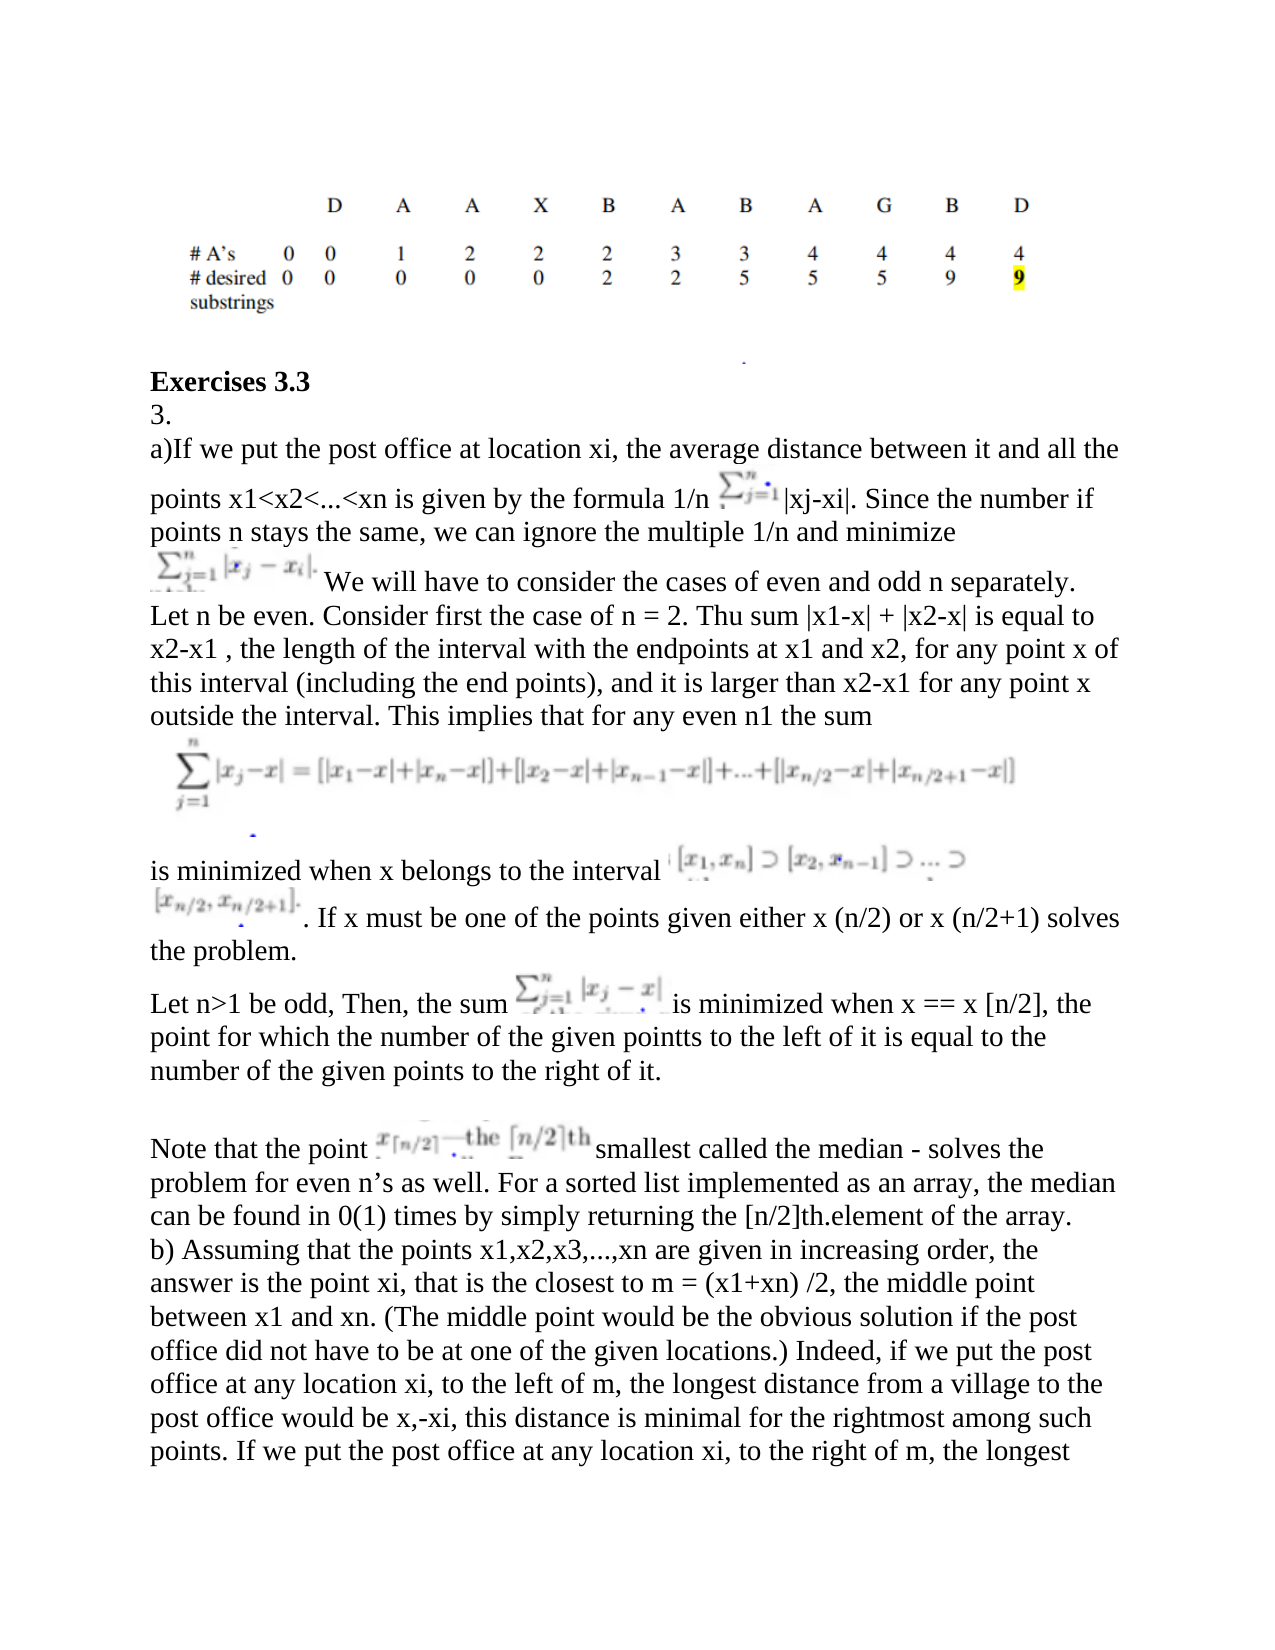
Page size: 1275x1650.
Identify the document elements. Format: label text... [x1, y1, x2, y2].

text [150, 1232, 1125, 1467]
text a)If we put the post office at location xi, the average distance between it and all the points x1<x2<...<xn is given by the formula 1/n |xj-xi|. Since the number if points n stays the same, we can ignore the multiple 1/n and minimize We will have to consider the cases of even and odd n separately. [150, 431, 1125, 598]
picture [515, 966, 672, 1014]
picture [150, 547, 324, 592]
picture [375, 1120, 596, 1159]
text 3. [150, 397, 1125, 431]
text Exercises 3.3 [150, 364, 1125, 397]
text Let n be even. Consider first the case of n = 2. Thu sum |x1-x| + |x2-x| is equal to x2-x1 , the length of the interval with the endpoints at x1 and x2, for any point x of this interval (including the end points), and it is larger than x2-x1 for any point x outside the interval. This implies that for any even n1 the sum [150, 598, 1125, 732]
picture [150, 887, 303, 927]
picture [717, 464, 784, 509]
text Let n>1 be odd, Then, the sum is minimized when x == x [n/2], the point for which the number of the given pointts to the left of it is equal to the number of the given points to the right of it. [150, 967, 1125, 1086]
picture [150, 150, 1090, 364]
text is minimized when x belongs to the interval . If x must be one of the points given either x (n/2) or x (n/2+1) solves the problem. [150, 837, 1125, 967]
picture [150, 732, 1033, 881]
text Note that the point smallest called the median - solves the problem for even n’s as well. For a sorted list implemented as an array, the median can be found in 0(1) times by simply returning the [n/2]th.element of the array. [150, 1120, 1125, 1232]
